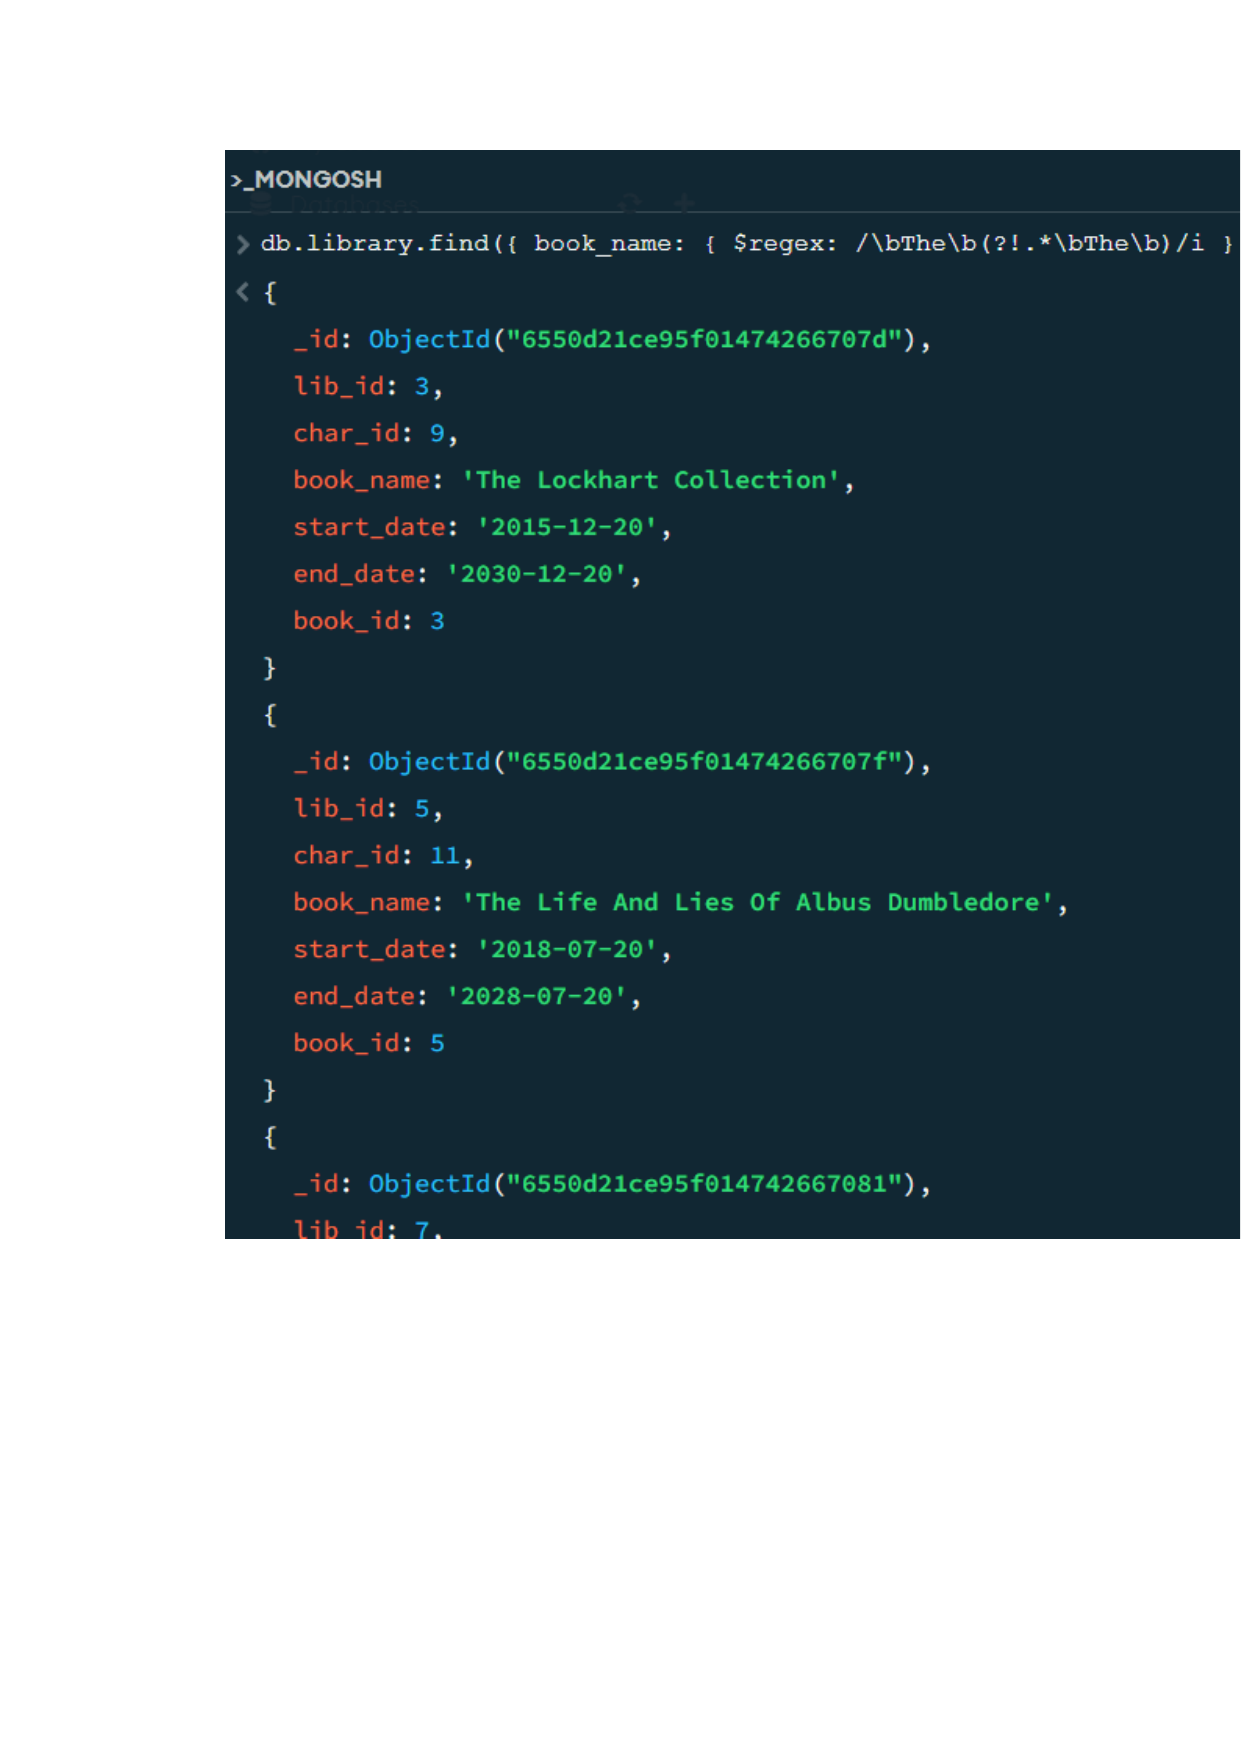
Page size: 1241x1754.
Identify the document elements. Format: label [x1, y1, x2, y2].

picture [225, 150, 1241, 1239]
